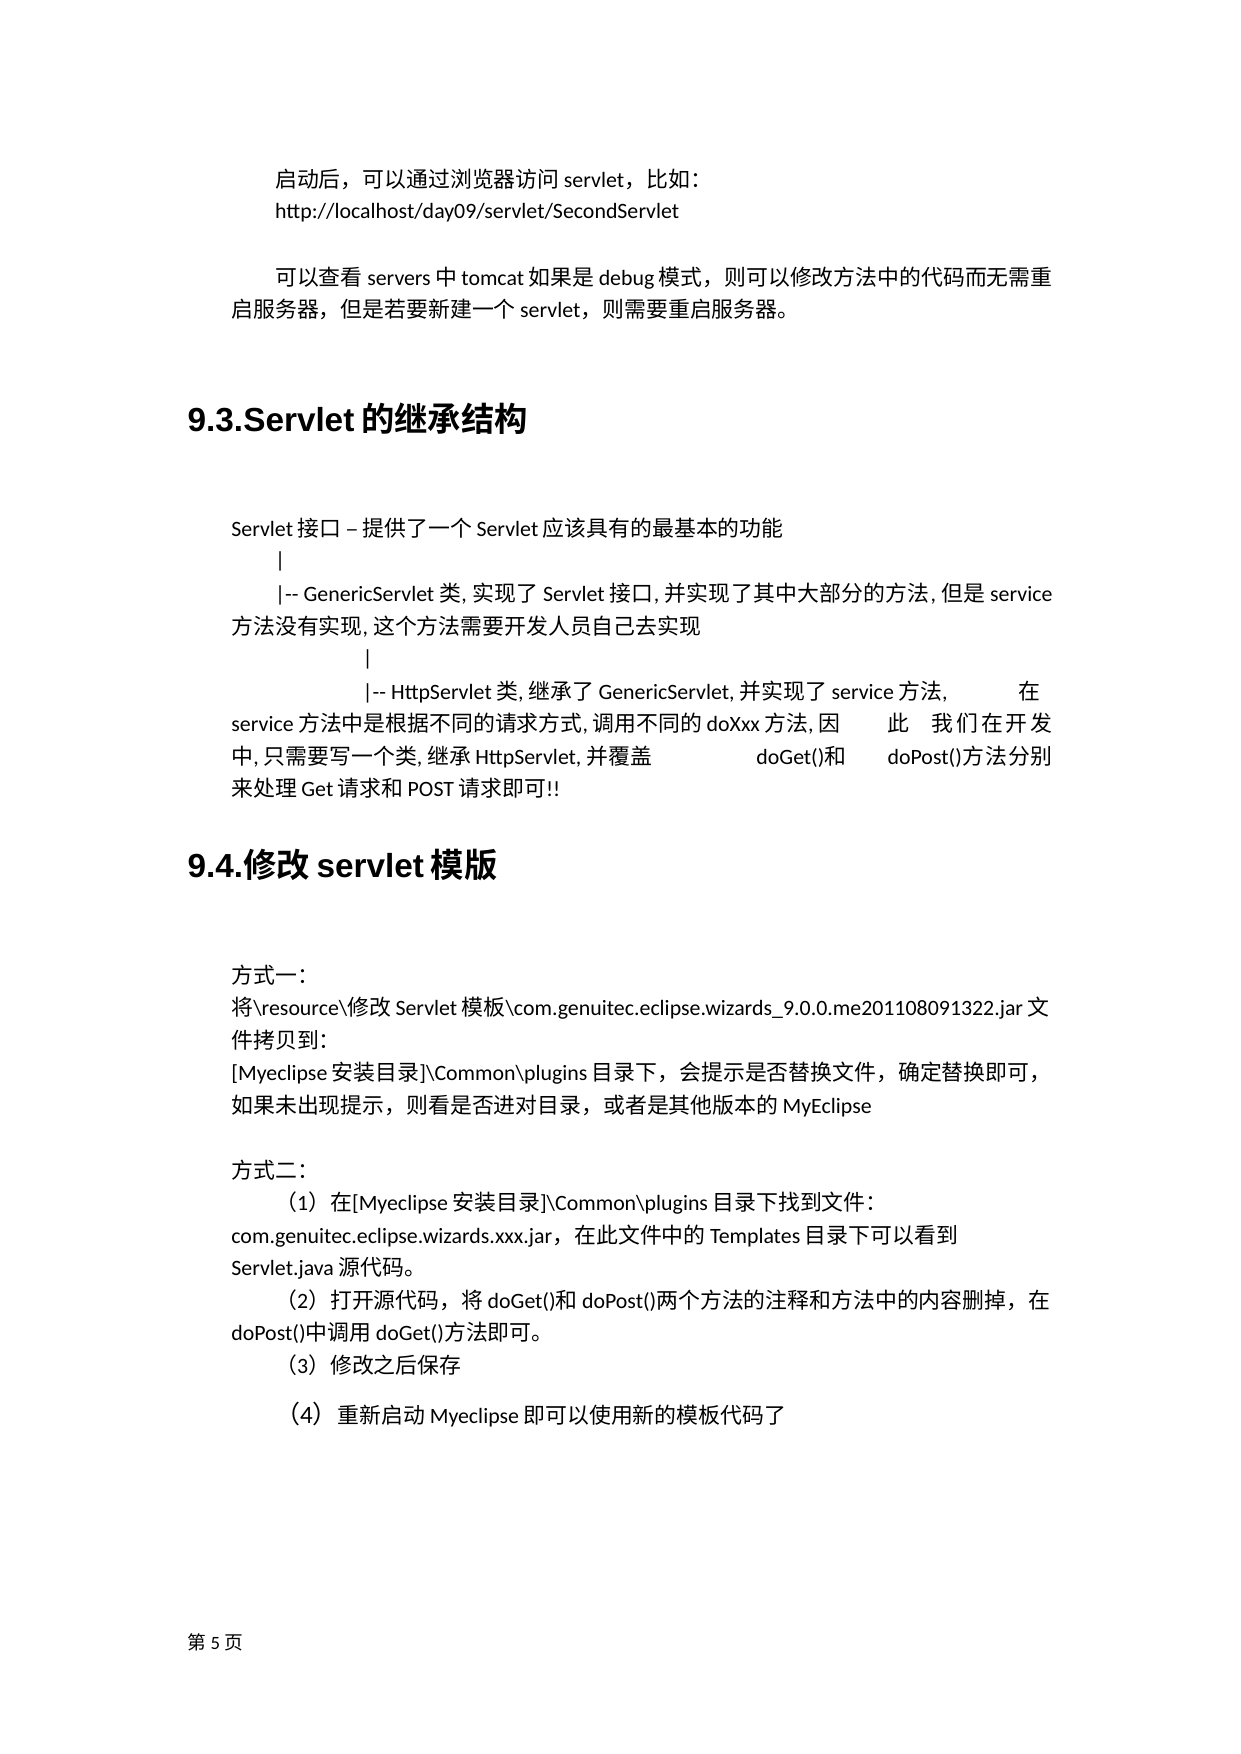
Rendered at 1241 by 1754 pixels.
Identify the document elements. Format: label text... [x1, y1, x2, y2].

text 将\resource\修改Servlet模板\com.genuitec.eclipse.wizards_9.0.0.me201108091322.jar文件拷贝到： [231, 990, 1053, 1055]
text [Myeclipse安装目录]\Common\plugins目录下，会提示是否替换文件，确定替换即可，如果未出现提示，则看是否进对目录，或者是其他版本的MyEclipse [231, 1055, 1053, 1120]
text | [231, 543, 1053, 576]
subtitle 9.3.Servlet的继承结构 [187, 384, 1053, 449]
text 方式一： [231, 957, 1053, 990]
text |-- GenericServlet类, 实现了Servlet接口, 并实现了其中大部分的方法, 但是service方法没有实现, 这个方法需要开发人员自己去实现 [231, 576, 1053, 641]
text Servlet接口 – 提供了一个Servlet应该具有的最基本的功能 [231, 511, 1053, 543]
subtitle 9.4.修改servlet模版 [187, 830, 1053, 895]
text 可以查看servers中tomcat如果是debug模式，则可以修改方法中的代码而无需重启服务器，但是若要新建一个servlet，则需要重启服务器。 [231, 259, 1053, 324]
list 打开源代码，将doGet()和doPost()两个方法的注释和方法中的内容删掉，在doPost()中调用doGet()方法即可。 [231, 1282, 1053, 1347]
list 在[Myeclipse安装目录]\Common\plugins目录下找到文件：com.genuitec.eclipse.wizards.xxx.jar，在此文件中的Templates目录下可以看到Servlet.java源代码。 [231, 1185, 1053, 1282]
list 修改之后保存 [231, 1347, 1053, 1380]
text 方式二： [231, 1152, 1053, 1185]
text http://localhost/day09/servlet/SecondServlet [231, 194, 1053, 227]
text 启动后，可以通过浏览器访问servlet，比如： [231, 162, 1053, 194]
text | [231, 641, 1053, 673]
list 重新启动Myeclipse即可以使用新的模板代码了 [231, 1380, 1053, 1445]
text |-- HttpServlet类, 继承了GenericServlet, 并实现了service方法, 在service方法中是根据不同的请求方式, 调用不同的doXxx方法, 因 此 我们在开发中, 只需要写一个类, 继承HttpServlet, 并覆盖 doGet()和 doPost()方法分别来处理Get请求和POST请求即可!! [231, 673, 1053, 803]
